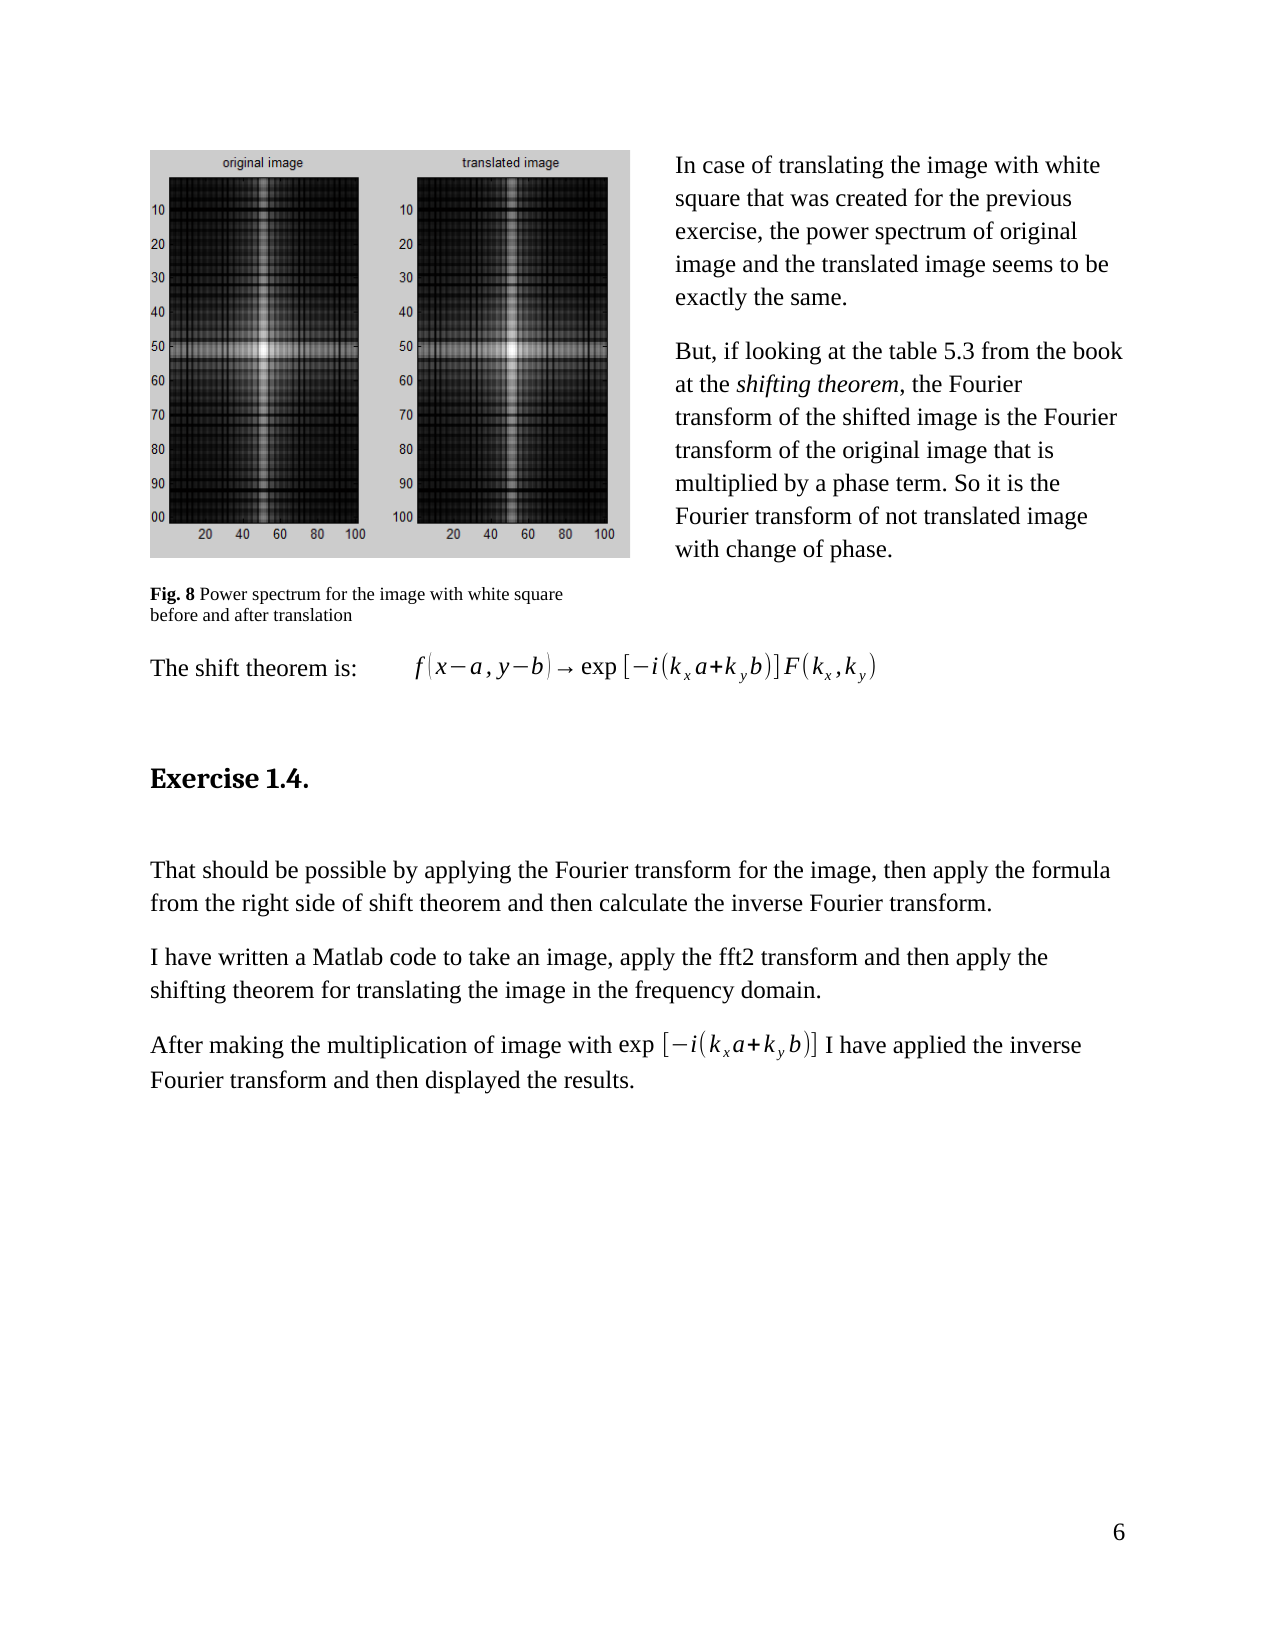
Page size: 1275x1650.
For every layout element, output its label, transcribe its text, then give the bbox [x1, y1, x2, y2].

text In case of translating the image with white square that was created for the previous exercise, the power spectrum of original image and the translated image seems to be exactly the same. [675, 150, 1125, 311]
text I have written a Matlab code to take an image, apply the fft2 transform and then apply the shifting theorem for translating the image in the frequency domain. [150, 942, 1125, 1004]
text After making the multiplication of image with I have applied the inverse Fourier transform and then displayed the results. [150, 1029, 1125, 1094]
picture [150, 150, 630, 558]
text But, if looking at the table 5.3 from the book at the shifting theorem, the Fourier transform of the shifted image is the Fourier transform of the original image that is multiplied by a phase term. So it is the Fourier transform of not translated image with change of phase. [675, 336, 1125, 563]
text That should be possible by applying the Fourier transform for the image, then apply the formula from the right side of shift theorem and then calculate the inverse Fourier transform. [150, 855, 1125, 917]
subtitle Exercise 1.4. [150, 763, 1125, 796]
text The shift theorem is: [150, 651, 1125, 684]
